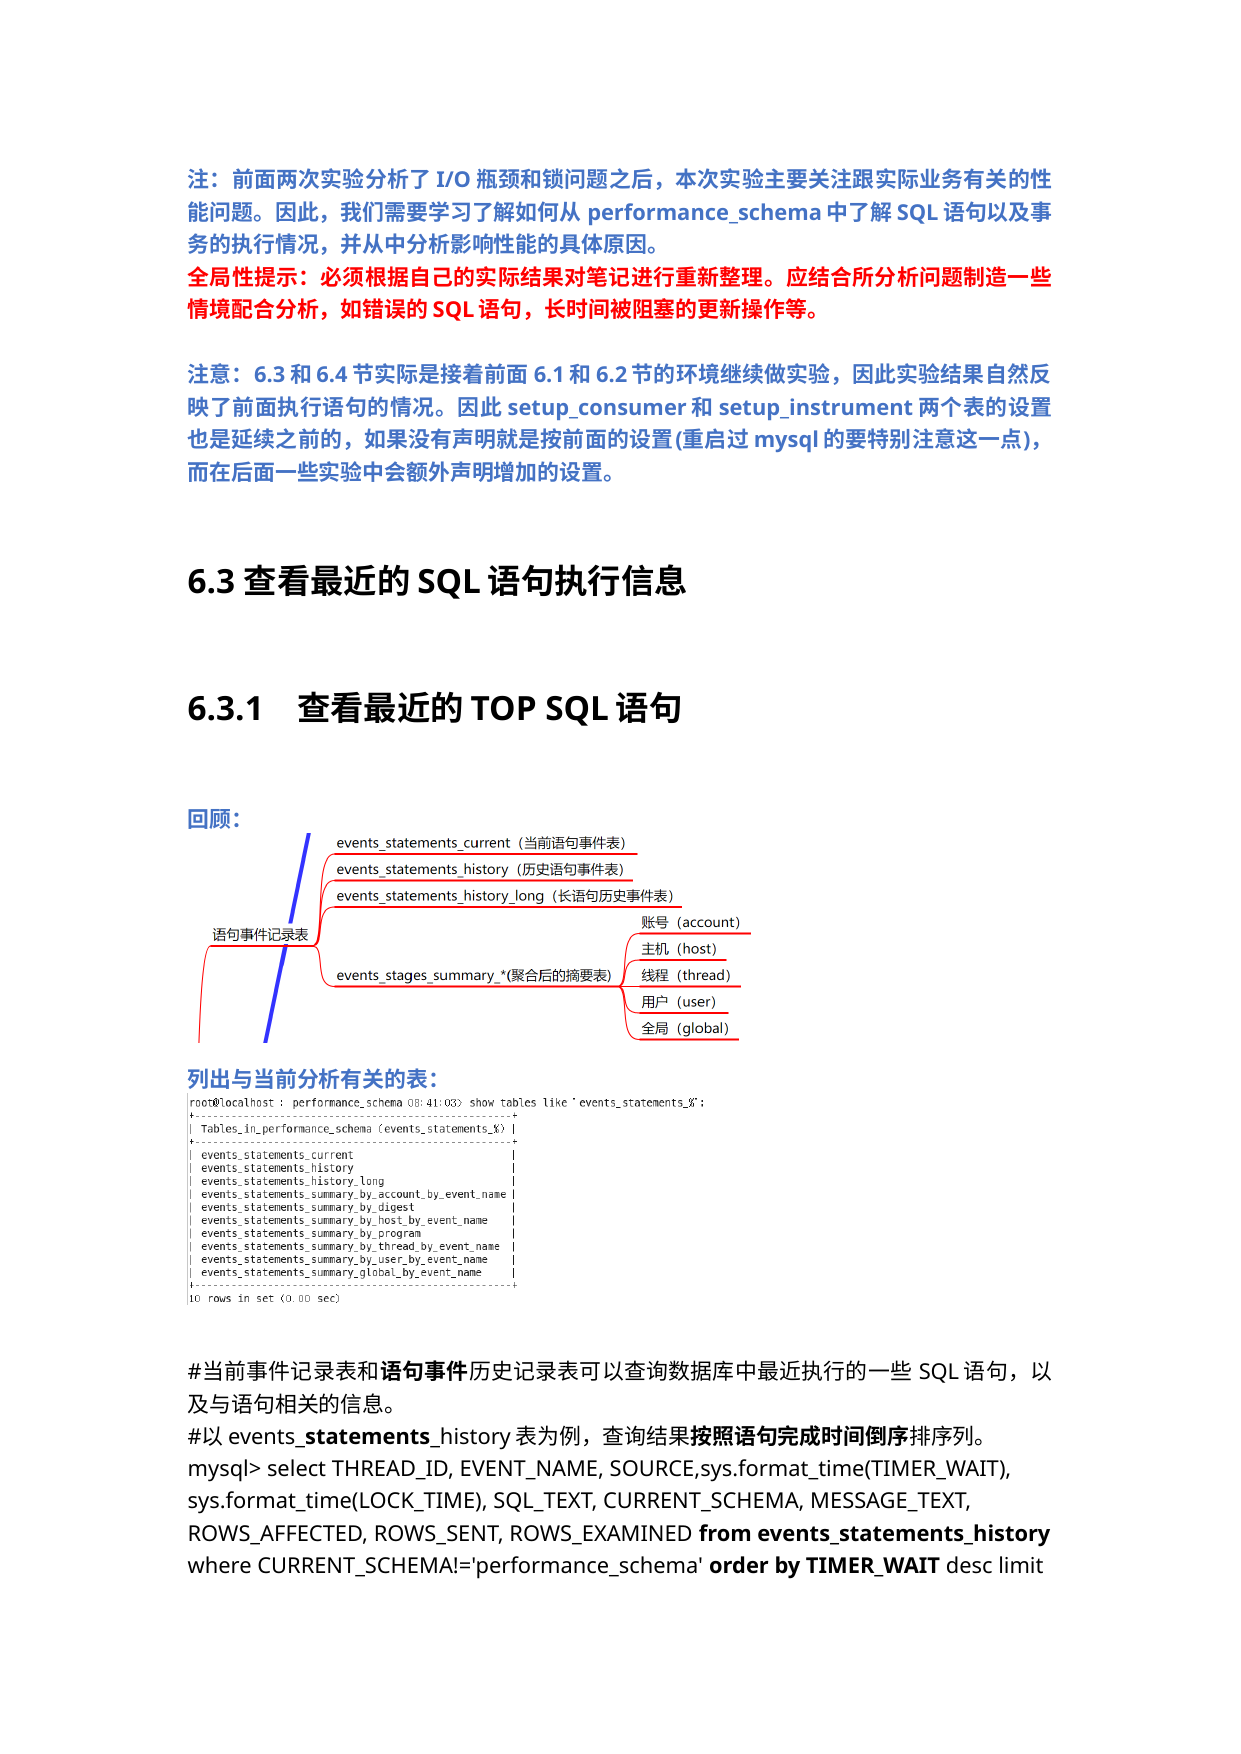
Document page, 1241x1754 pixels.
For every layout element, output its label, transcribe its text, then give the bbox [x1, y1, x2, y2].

text 全局性提示：必须根据自己的实际结果对笔记进行重新整理。应结合所分析问题制造一些情境配合分析，如错误的SQL语句，长时间被阻塞的更新操作等。 [187, 259, 1053, 324]
text 6.3.1 查看最近的TOP SQL语句 [187, 674, 1053, 739]
text 6.3 查看最近的SQL语句执行信息 [187, 547, 1053, 612]
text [187, 1451, 1053, 1581]
text 回顾： [187, 801, 1053, 834]
text 注意：6.3和6.4节实际是接着前面6.1和6.2节的环境继续做实验，因此实验结果自然反映了前面执行语句的情况。因此setup_consumer和setup_instrument两个表的设置也是延续之前的，如果没有声明就是按前面的设置(重启过mysql的要特别注意这一点)，而在后面一些实验中会额外声明增加的设置。 [187, 357, 1053, 487]
text #以events_statements_history表为例，查询结果按照语句完成时间倒序排序列。 [187, 1419, 1053, 1451]
picture [187, 1093, 711, 1305]
text 列出与当前分析有关的表： [187, 1061, 1053, 1094]
text #当前事件记录表和语句事件历史记录表可以查询数据库中最近执行的一些SQL语句，以及与语句相关的信息。 [187, 1354, 1053, 1419]
picture [187, 833, 765, 1043]
text 注：前面两次实验分析了I/O瓶颈和锁问题之后，本次实验主要关注跟实际业务有关的性能问题。因此，我们需要学习了解如何从performance_schema中了解SQL语句以及事务的执行情况，并从中分析影响性能的具体原因。 [187, 162, 1053, 259]
